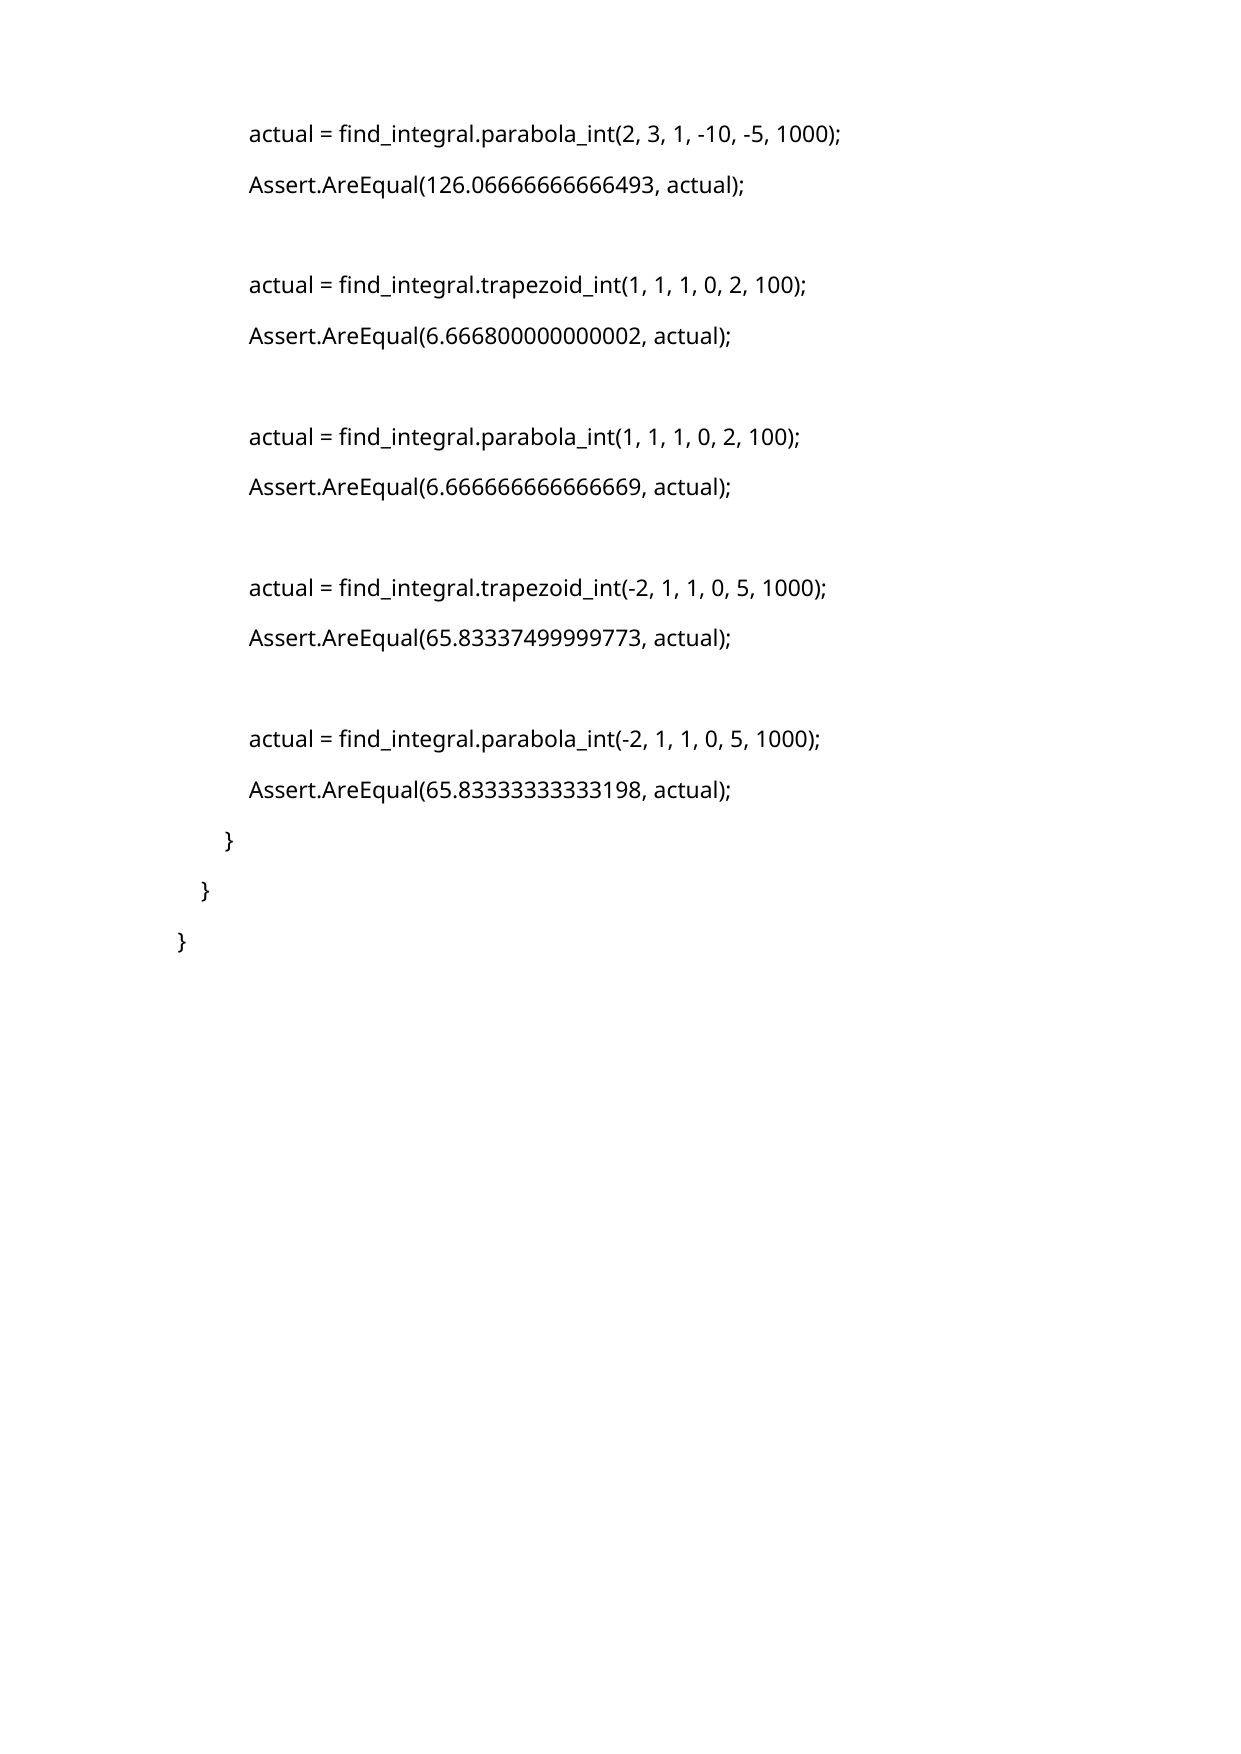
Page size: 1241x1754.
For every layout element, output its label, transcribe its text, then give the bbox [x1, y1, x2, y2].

text actual = find_integral.trapezoid_int(-2, 1, 1, 0, 5, 1000); [177, 572, 1152, 603]
text Assert.AreEqual(65.83337499999773, actual); [177, 622, 1152, 653]
text actual = find_integral.parabola_int(-2, 1, 1, 0, 5, 1000); [177, 723, 1152, 754]
text } [177, 874, 1152, 906]
text Assert.AreEqual(6.666800000000002, actual); [177, 320, 1152, 351]
text Assert.AreEqual(126.06666666666493, actual); [177, 168, 1152, 200]
text Assert.AreEqual(65.83333333333198, actual); [177, 773, 1152, 805]
text actual = find_integral.parabola_int(1, 1, 1, 0, 2, 100); [177, 421, 1152, 452]
text Assert.AreEqual(6.666666666666669, actual); [177, 471, 1152, 502]
text } [177, 925, 1152, 956]
text actual = find_integral.parabola_int(2, 3, 1, -10, -5, 1000); [177, 118, 1152, 149]
text actual = find_integral.trapezoid_int(1, 1, 1, 0, 2, 100); [177, 269, 1152, 301]
text } [177, 824, 1152, 855]
